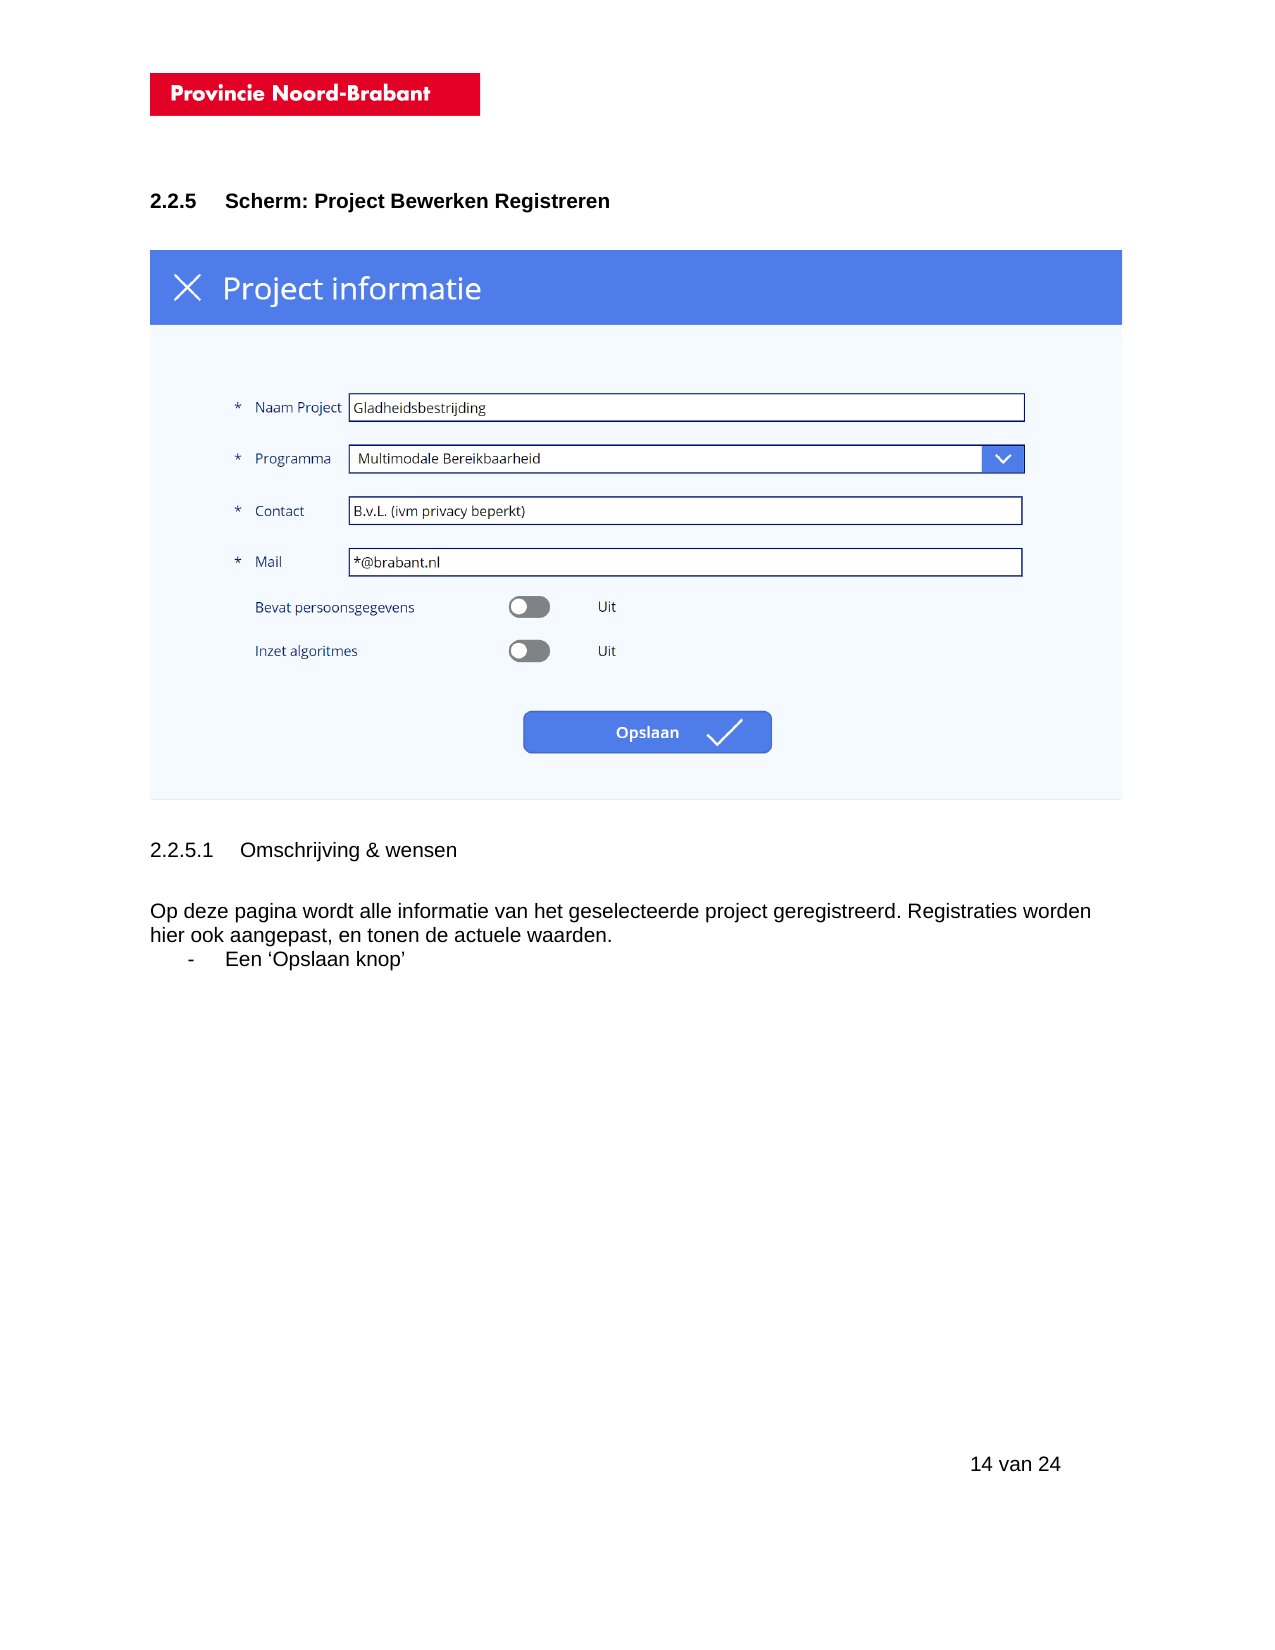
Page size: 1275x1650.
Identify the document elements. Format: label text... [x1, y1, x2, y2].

text Op deze pagina wordt alle informatie van het geselecteerde project geregistreerd. Registraties worden hier ook aangepast, en tonen de actuele waarden. [150, 899, 1122, 947]
subtitle Omschrijving & wensen [150, 837, 1122, 862]
picture [150, 73, 481, 116]
list Een ‘Opslaan knop’ [187, 947, 1122, 971]
subtitle Scherm: Project Bewerken Registreren [150, 188, 1122, 213]
picture [150, 250, 1123, 800]
